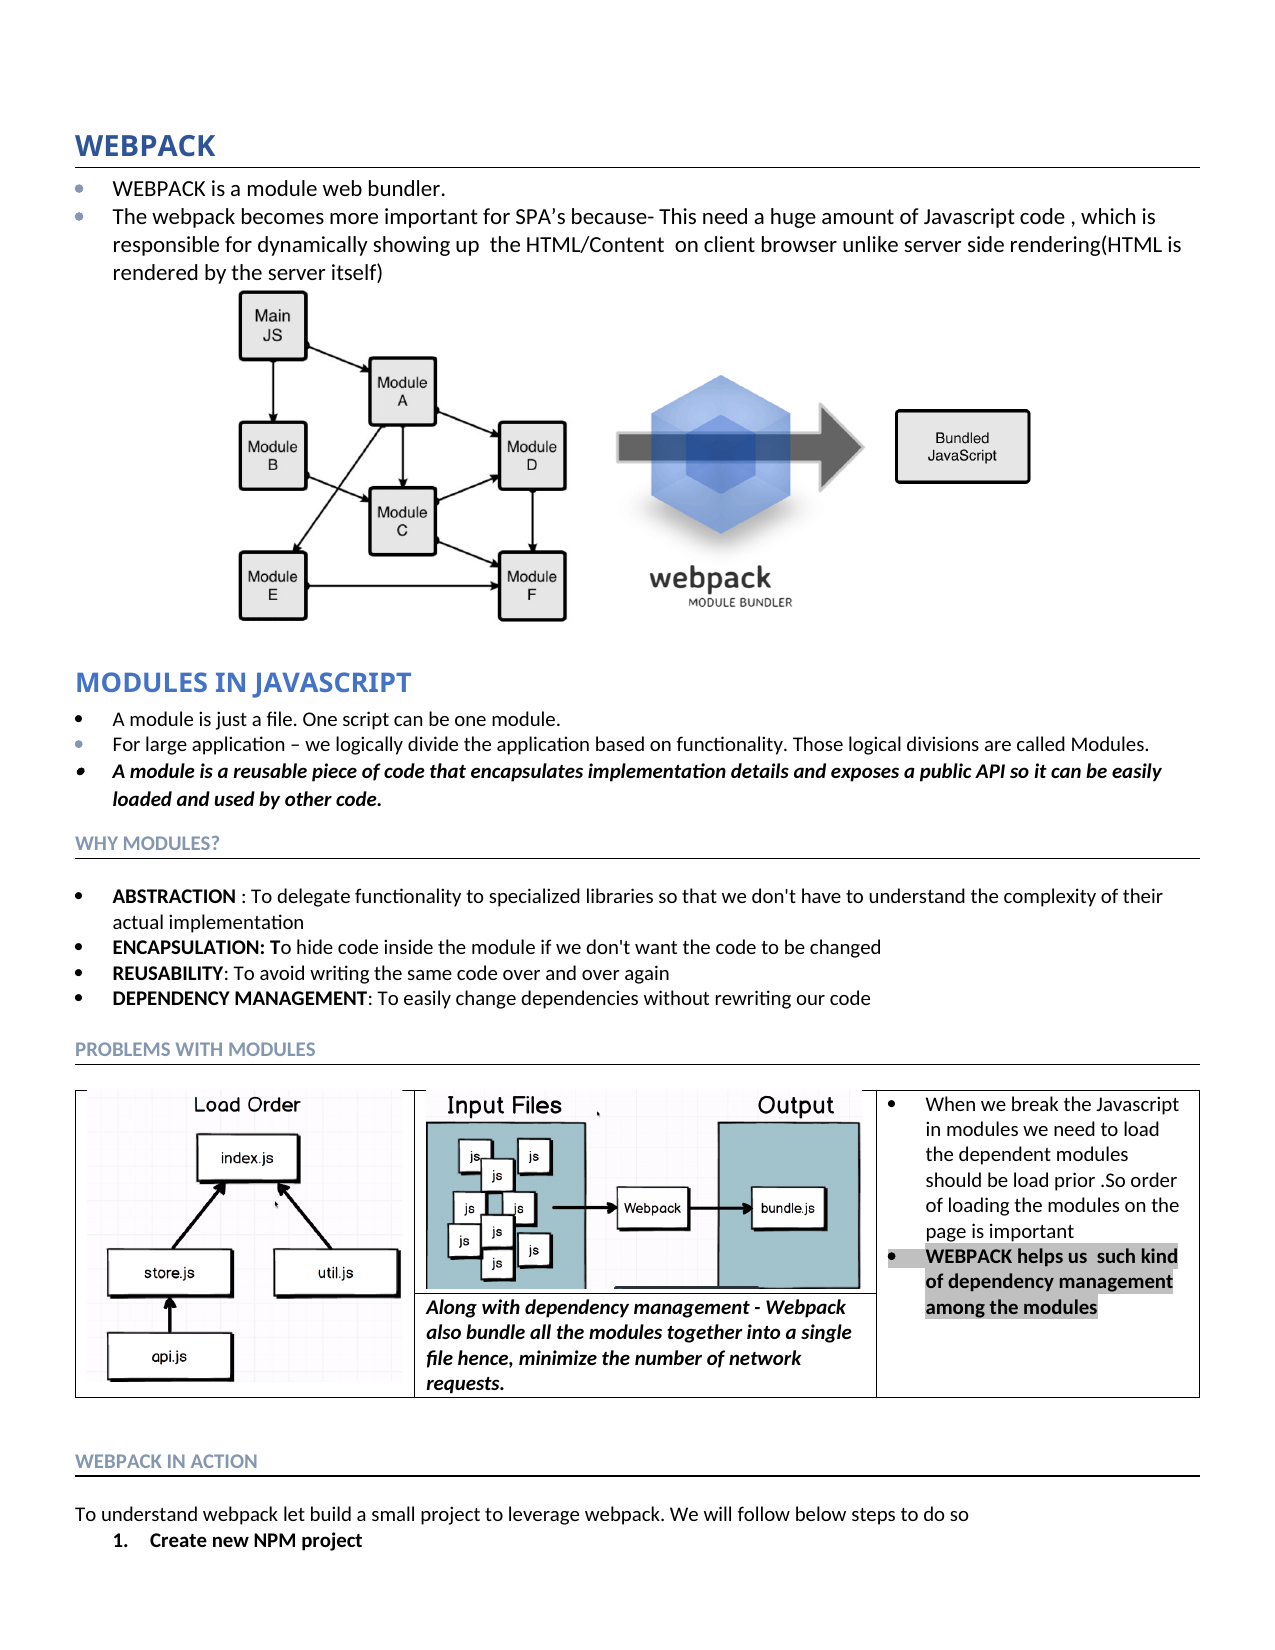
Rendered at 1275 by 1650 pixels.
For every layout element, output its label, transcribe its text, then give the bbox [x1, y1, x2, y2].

text To understand webpack let build a small project to leverage webpack. We will follow below steps to do so [75, 1502, 1200, 1527]
list ENCAPSULATION: To hide code inside the module if we don't want the code to be changed [75, 934, 1200, 960]
table_header [76, 1091, 414, 1397]
table_cell Along with dependency management - Webpack also bundle all the modules together into a single file hence, minimize the number of network requests. [415, 1294, 876, 1397]
subtitle WEBPACK [75, 125, 1200, 167]
list ABSTRACTION : To delegate functionality to specialized libraries so that we don't have to understand the complexity of their actual implementation [75, 884, 1200, 934]
list A module is a reusable piece of code that encapsulates implementation details and exposes a public API so it can be easily loaded and used by other code. [75, 758, 1200, 811]
text PROBLEMS WITH MODULES [75, 1036, 1200, 1064]
list WEBPACK is a module web bundler. [75, 174, 1200, 202]
text WEBPACK IN ACTION [75, 1448, 1200, 1475]
table_header [415, 1091, 876, 1293]
list For large application – we logically divide the application based on functionality. Those logical divisions are called Modules. [75, 731, 1200, 757]
list A module is just a file. One script can be one module. [75, 706, 1200, 731]
picture [86, 1090, 403, 1382]
subtitle MODULES IN JAVASCRIPT [75, 663, 1200, 700]
text WHY MODULES? [75, 830, 1200, 858]
list REUSABILITY: To avoid writing the same code over and over again [75, 960, 1200, 985]
list DEPENDENCY MANAGEMENT: To easily change dependencies without rewriting our code [75, 985, 1200, 1011]
list The webpack becomes more important for SPA’s because- This need a huge amount of Javascript code , which is responsible for dynamically showing up the HTML/Content on client browser unlike server side rendering(HTML is rendered by the server itself) [75, 202, 1200, 286]
picture [235, 286, 1040, 639]
table_header When we break the Javascript in modules we need to load the dependent modules should be load prior .So order of loading the modules on the page is important WEBPACK helps us such kind of dependency management among the modules [877, 1091, 1199, 1397]
list Create new NPM project [112, 1527, 1200, 1552]
picture [426, 1090, 862, 1289]
